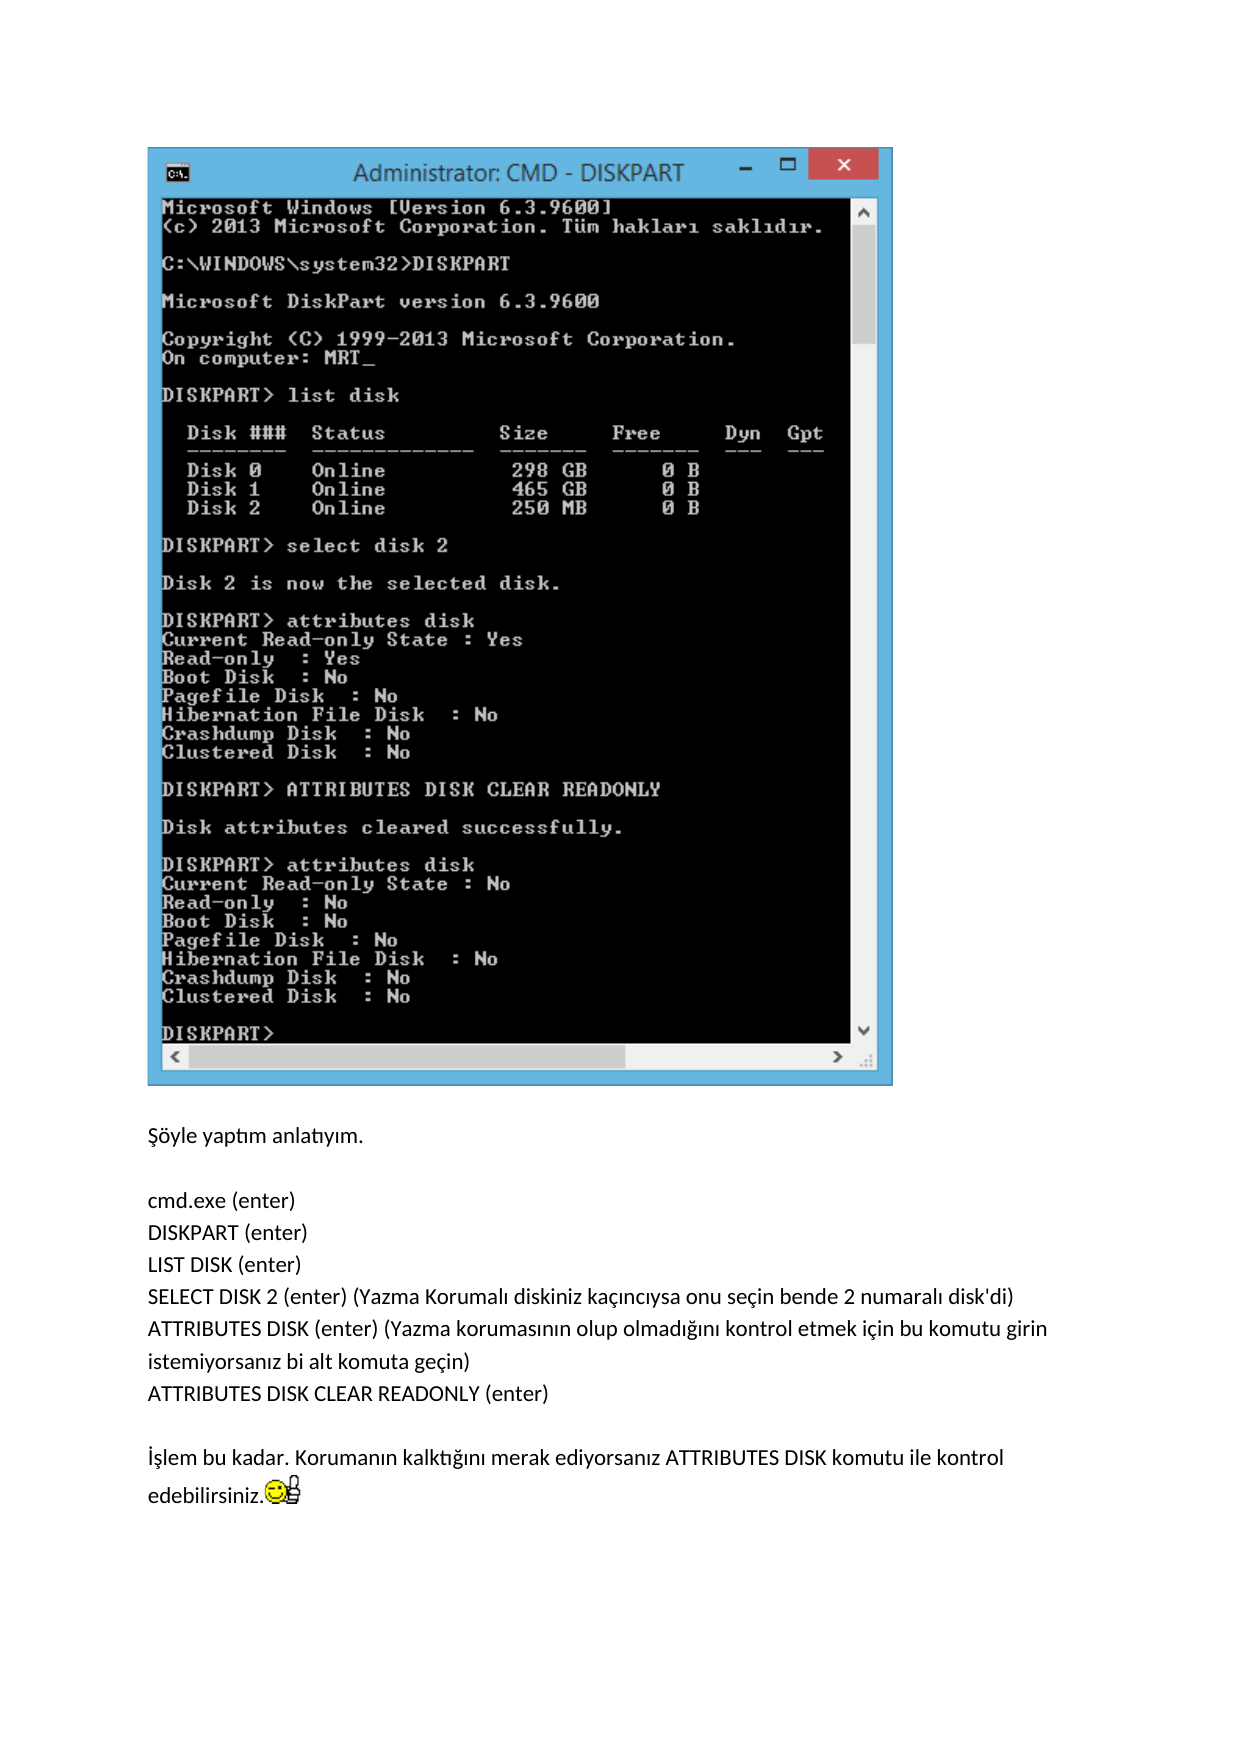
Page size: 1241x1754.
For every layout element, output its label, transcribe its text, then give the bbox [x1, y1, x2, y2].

picture [264, 1475, 304, 1504]
picture [147, 147, 893, 1086]
